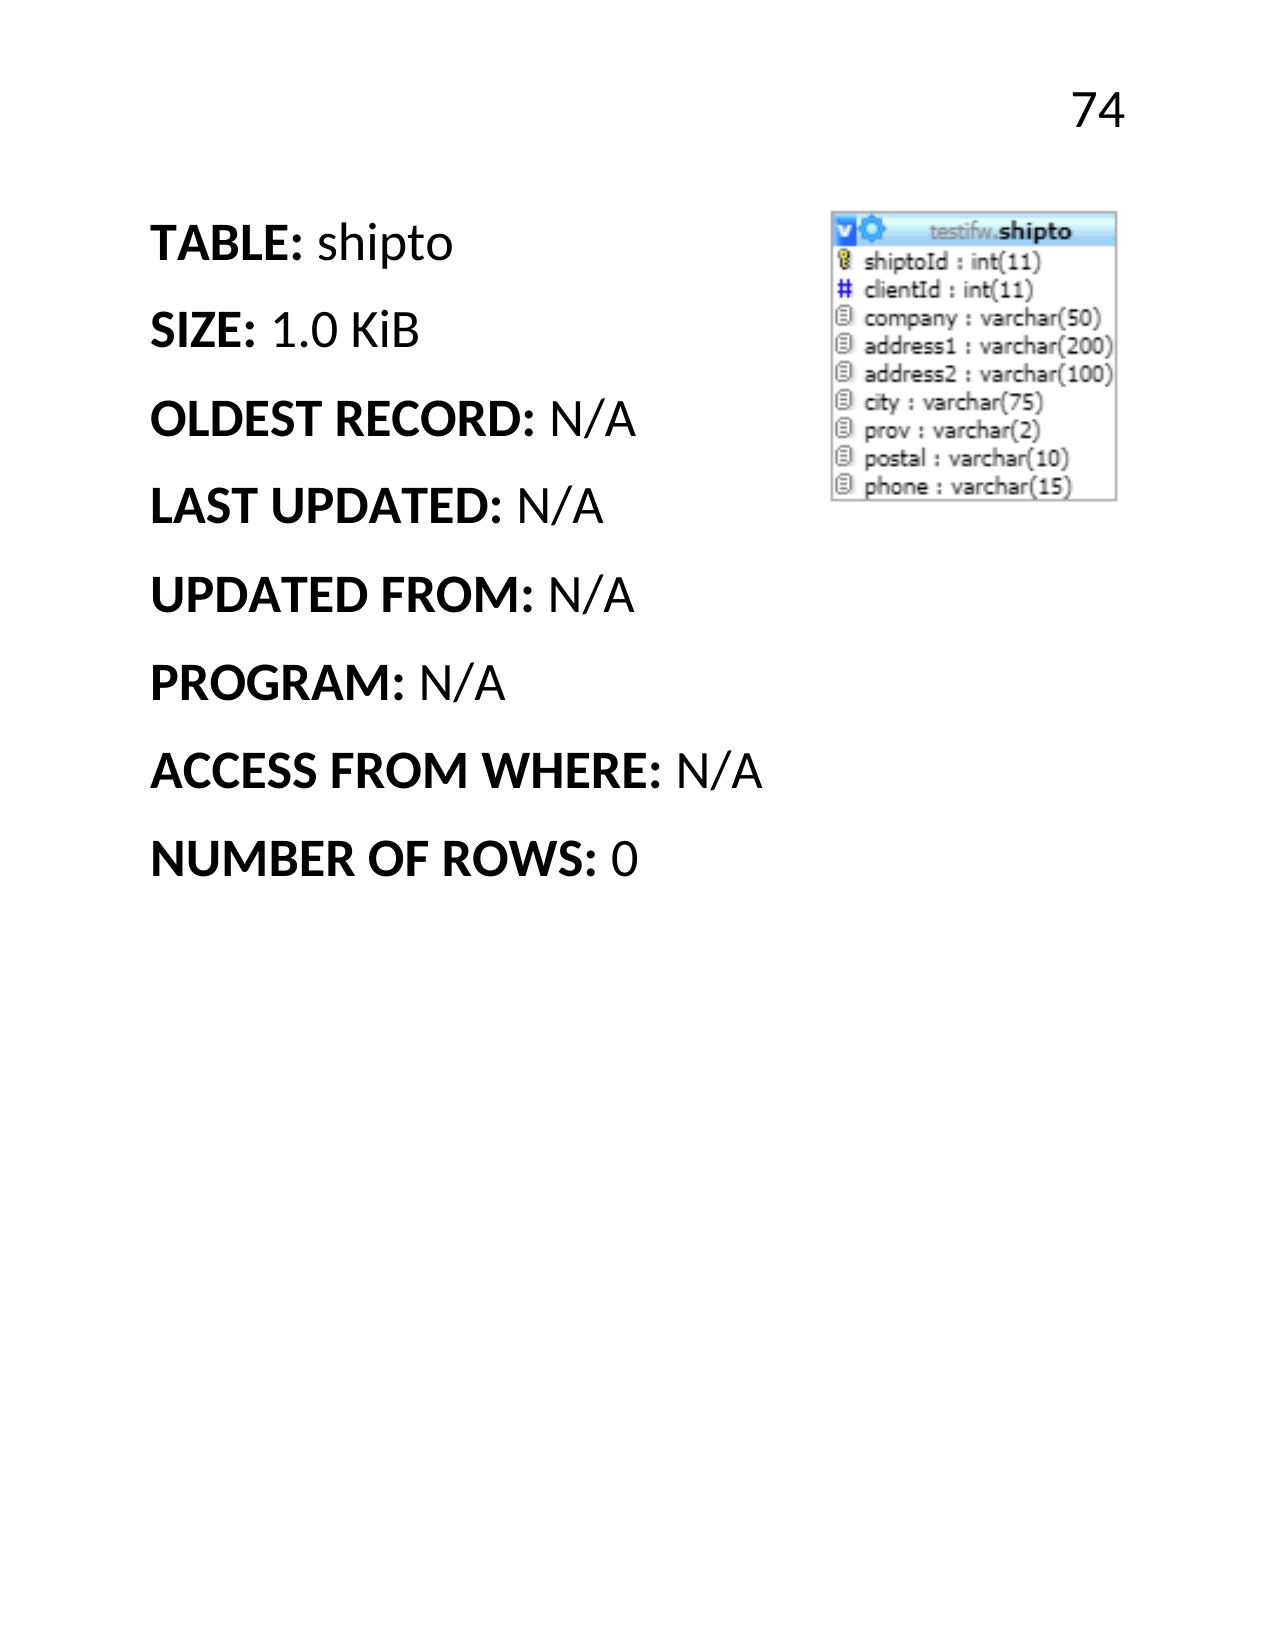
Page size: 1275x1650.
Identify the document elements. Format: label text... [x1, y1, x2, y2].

text ACCESS FROM WHERE: N/A [150, 735, 1125, 802]
text SIZE: 1.0 KiB [150, 295, 829, 361]
text OLDEST RECORD: N/A [150, 383, 829, 449]
picture [829, 207, 1124, 509]
text LAST UPDATED: N/A [150, 471, 1125, 537]
text UPDATED FROM: N/A [150, 559, 1125, 626]
text PROGRAM: N/A [150, 647, 1125, 713]
text TABLE: shipto [150, 207, 829, 273]
text NUMBER OF ROWS: 0 [150, 823, 1125, 889]
